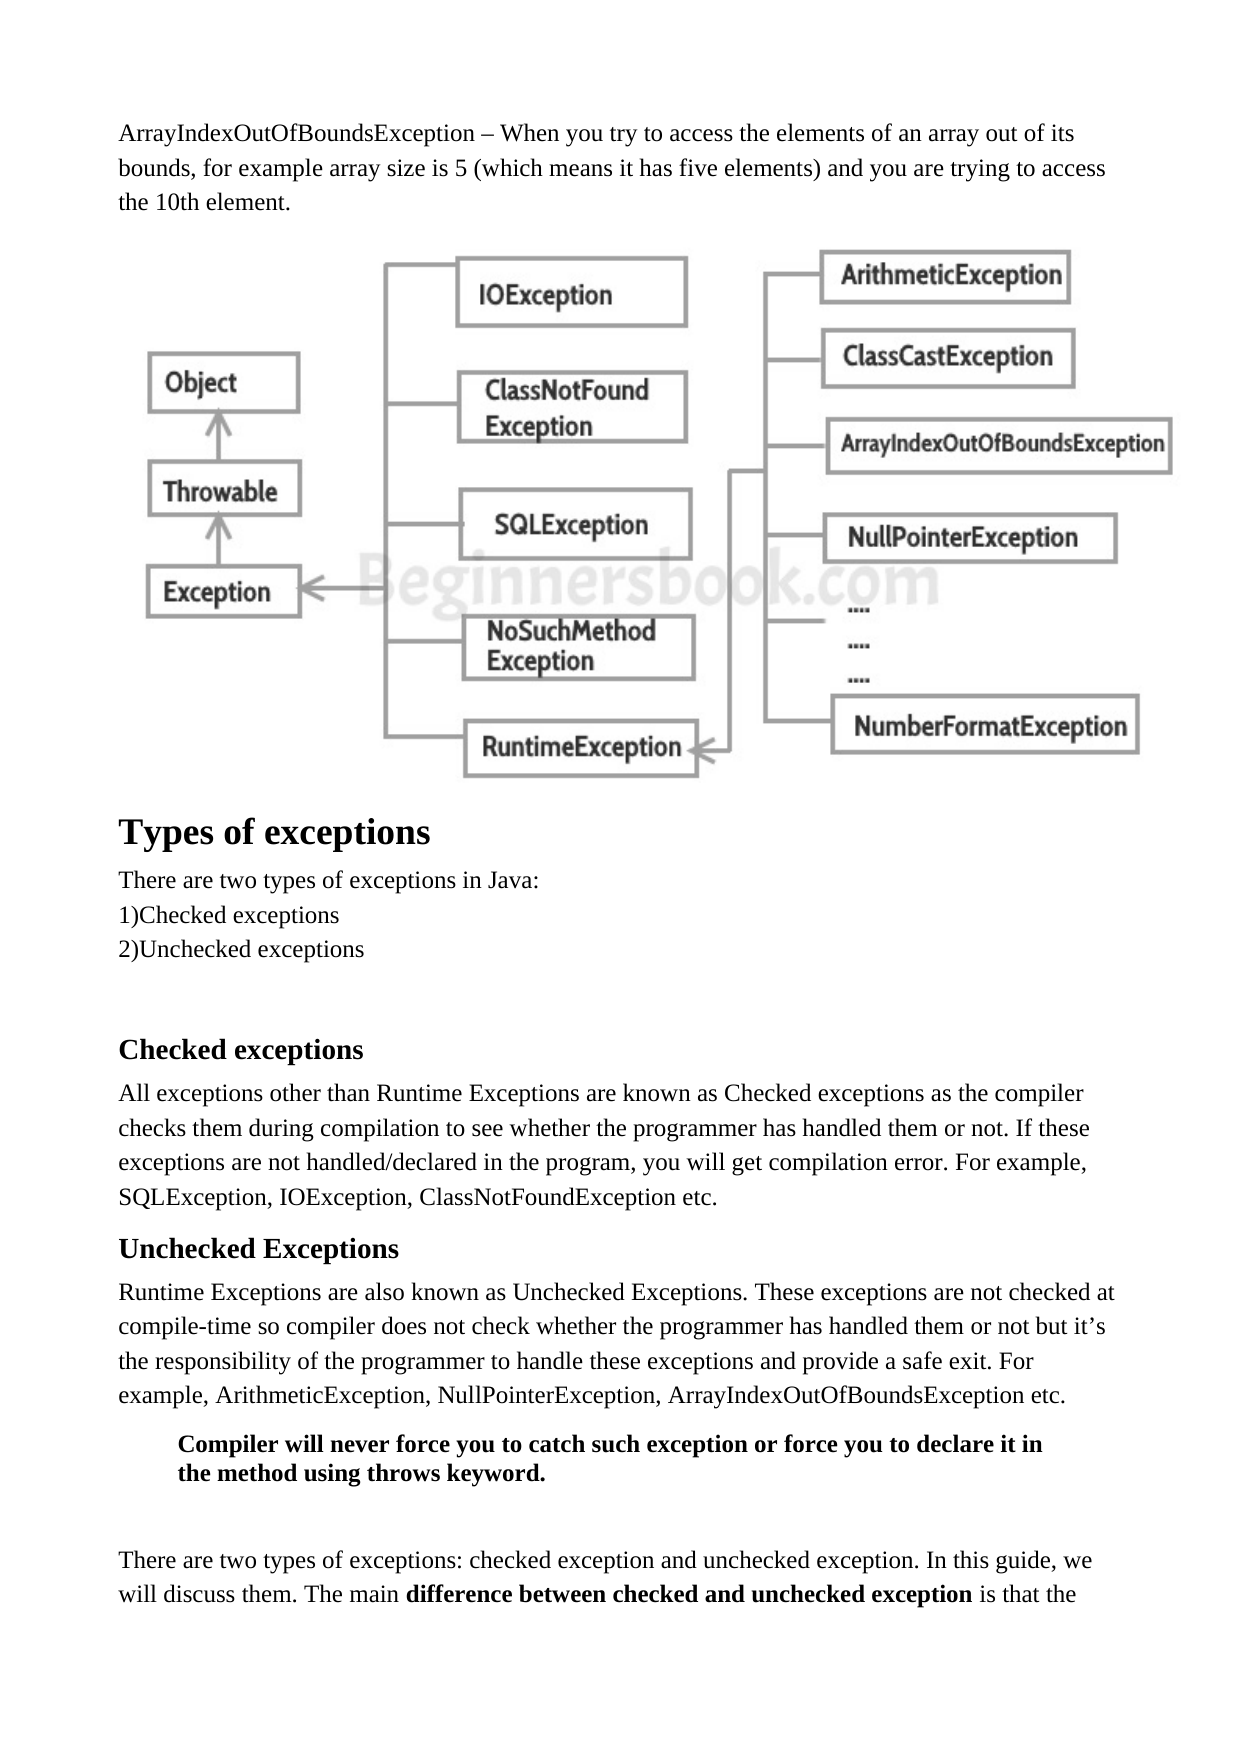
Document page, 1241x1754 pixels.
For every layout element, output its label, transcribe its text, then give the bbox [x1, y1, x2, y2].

subtitle Checked exceptions [118, 1032, 1122, 1066]
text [118, 118, 1122, 216]
picture [118, 236, 1212, 783]
subtitle Types of exceptions [118, 809, 1122, 853]
text Compiler will never force you to catch such exception or force you to declare it in the method using throws keyword. [177, 1429, 1063, 1487]
text All exceptions other than Runtime Exceptions are known as Checked exceptions as the compiler checks them during compilation to see whether the programmer has handled them or not. If these exceptions are not handled/declared in the program, you will get compilation error. For example, SQLException, IOException, ClassNotFoundException etc. [118, 1078, 1122, 1211]
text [118, 1545, 1122, 1608]
subtitle Unchecked Exceptions [118, 1231, 1122, 1264]
text There are two types of exceptions in Java: 1)Checked exceptions 2)Unchecked exceptions [118, 865, 1122, 963]
text Runtime Exceptions are also known as Unchecked Exceptions. These exceptions are not checked at compile-time so compiler does not check whether the programmer has handled them or not but it’s the responsibility of the programmer to handle these exceptions and provide a safe exit. For example, ArithmeticException, NullPointerException, ArrayIndexOutOfBoundsException etc. [118, 1277, 1122, 1409]
